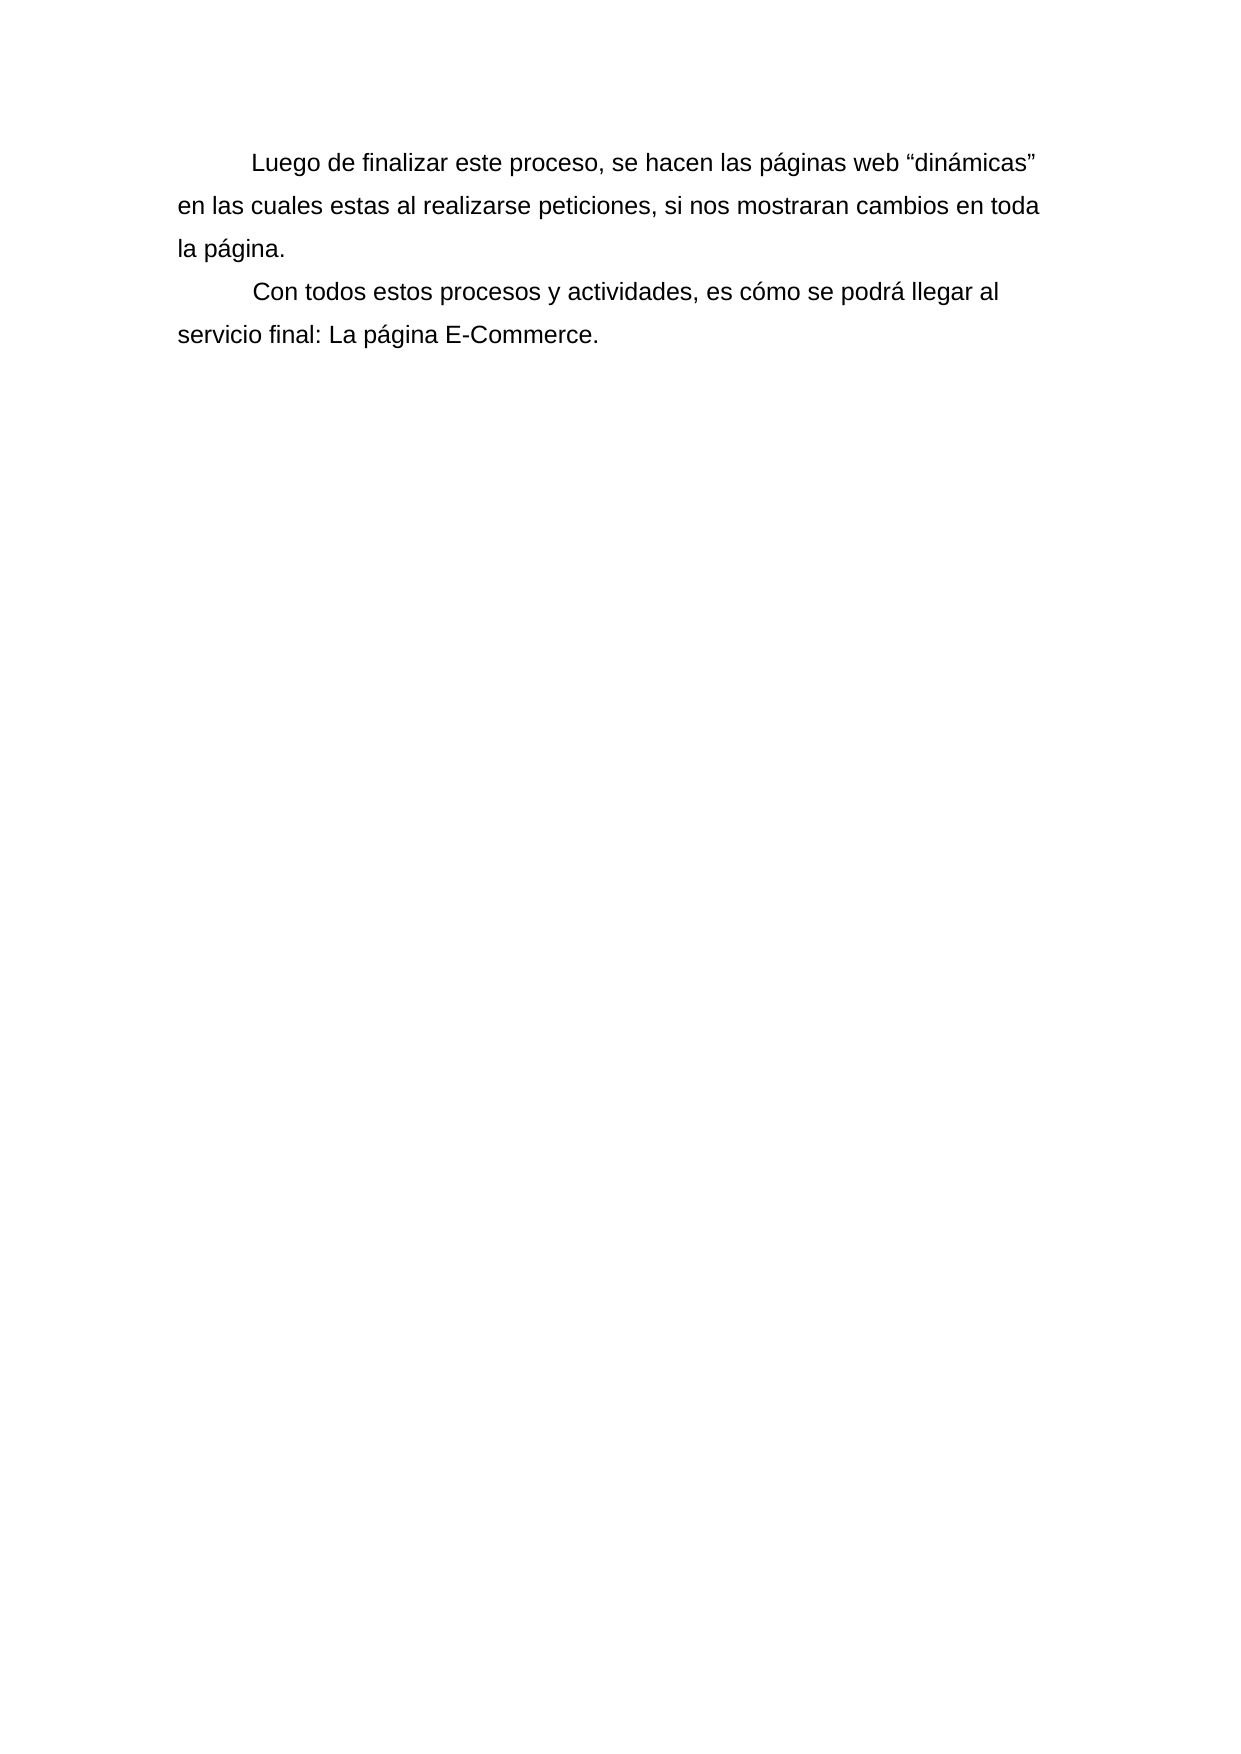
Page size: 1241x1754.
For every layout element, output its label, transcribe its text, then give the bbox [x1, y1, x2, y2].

text Luego de finalizar este proceso, se hacen las páginas web “dinámicas” en las cuales estas al realizarse peticiones, si nos mostraran cambios en toda la página. [177, 148, 1063, 263]
text Con todos estos procesos y actividades, es cómo se podrá llegar al servicio final: La página E-Commerce. [177, 277, 1063, 349]
